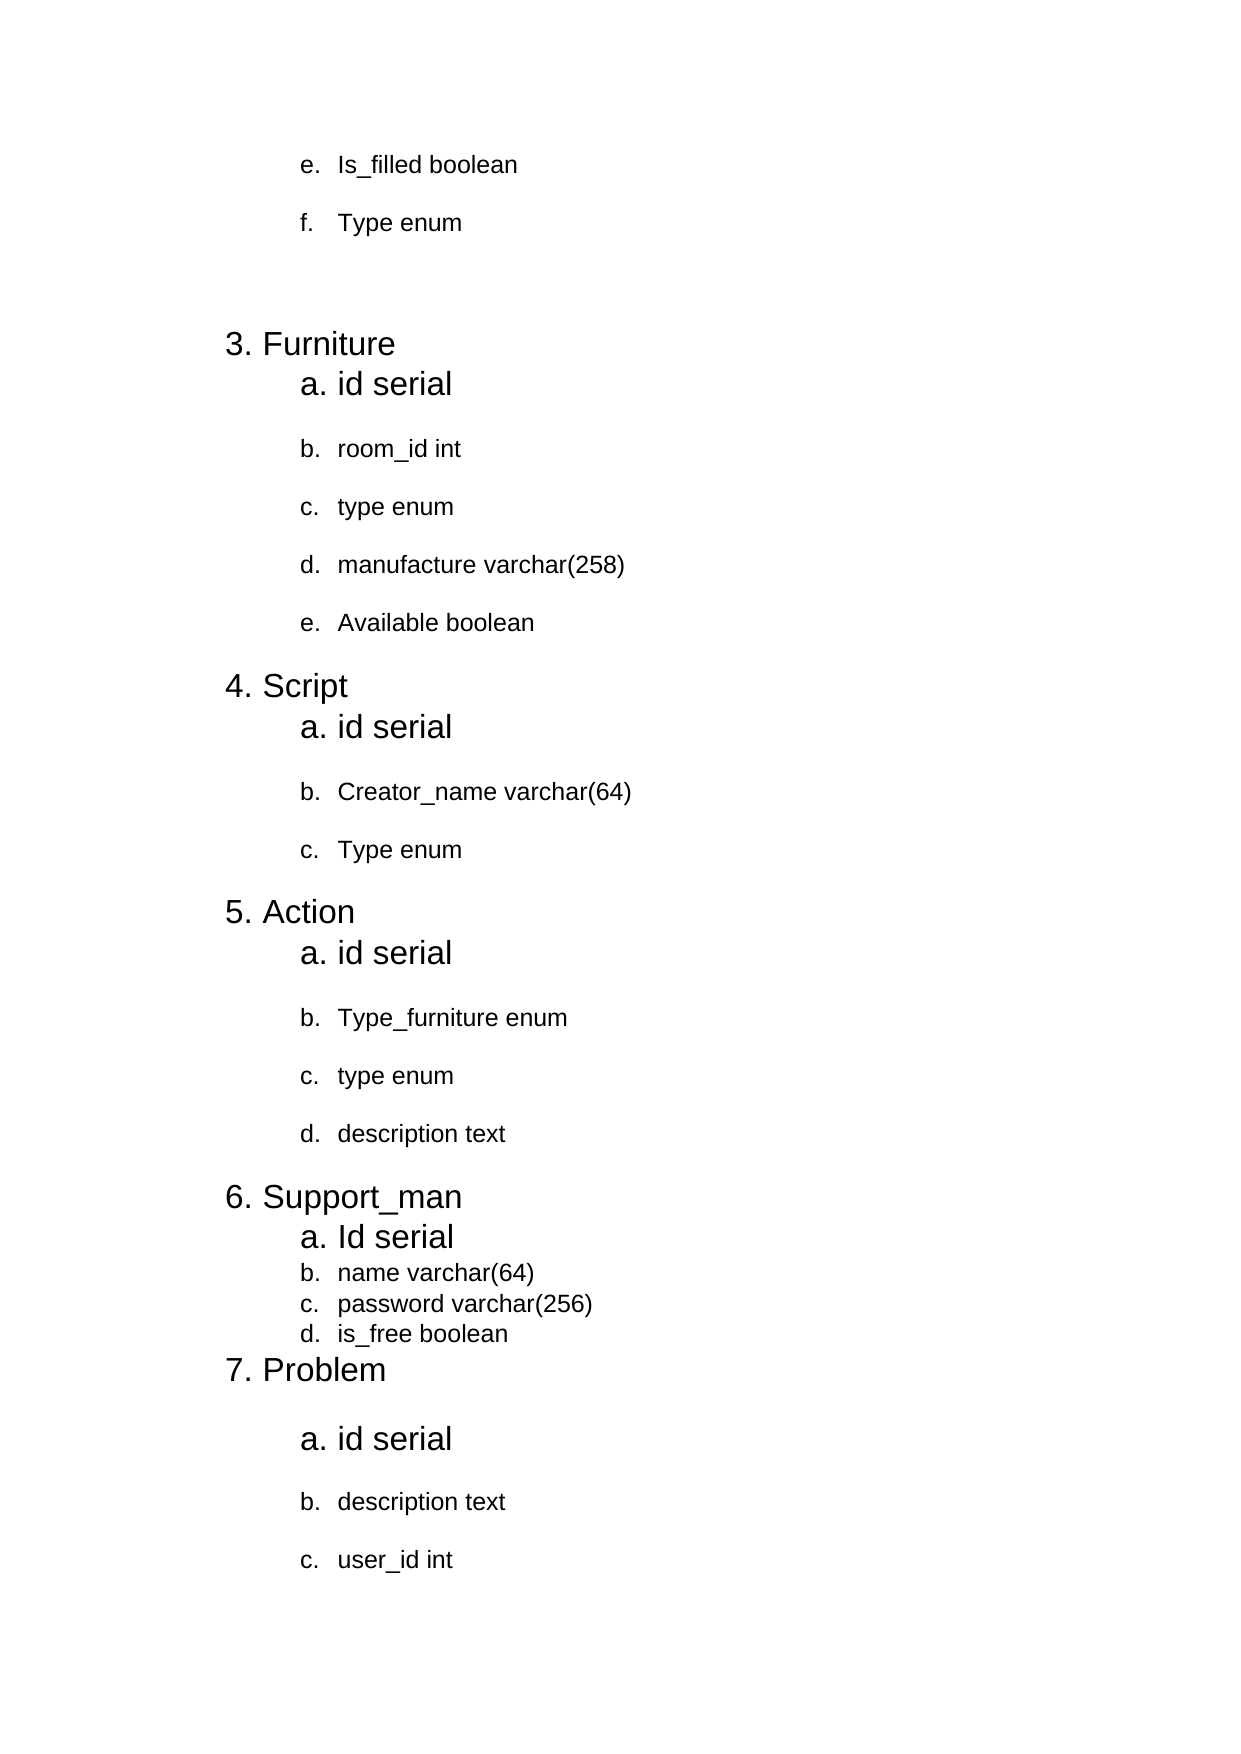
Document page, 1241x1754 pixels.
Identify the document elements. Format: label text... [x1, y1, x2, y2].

list Script [225, 666, 1053, 704]
list is_free boolean [300, 1319, 1053, 1348]
list password varchar(256) [300, 1289, 1053, 1317]
list room_id int [300, 434, 1053, 463]
list description text [300, 1487, 1053, 1516]
list Type enum [300, 208, 1053, 237]
list type enum [300, 1061, 1053, 1090]
list description text [300, 1119, 1053, 1148]
list Id serial [300, 1218, 1053, 1256]
list user_id int [300, 1545, 1053, 1574]
list id serial [300, 364, 1053, 403]
list type enum [300, 492, 1053, 521]
list Type_furniture enum [300, 1003, 1053, 1032]
list Action [225, 892, 1053, 931]
list Is_filled boolean [300, 150, 1053, 179]
list id serial [300, 707, 1053, 745]
list Available boolean [300, 608, 1053, 637]
list Type enum [300, 834, 1053, 863]
list manufacture varchar(258) [300, 550, 1053, 579]
list Creator_name varchar(64) [300, 777, 1053, 805]
list name varchar(64) [300, 1258, 1053, 1287]
list Support_man [225, 1177, 1053, 1215]
list Furniture [225, 324, 1053, 362]
list Problem [225, 1349, 1053, 1388]
list id serial [300, 1419, 1053, 1458]
list id serial [300, 933, 1053, 972]
